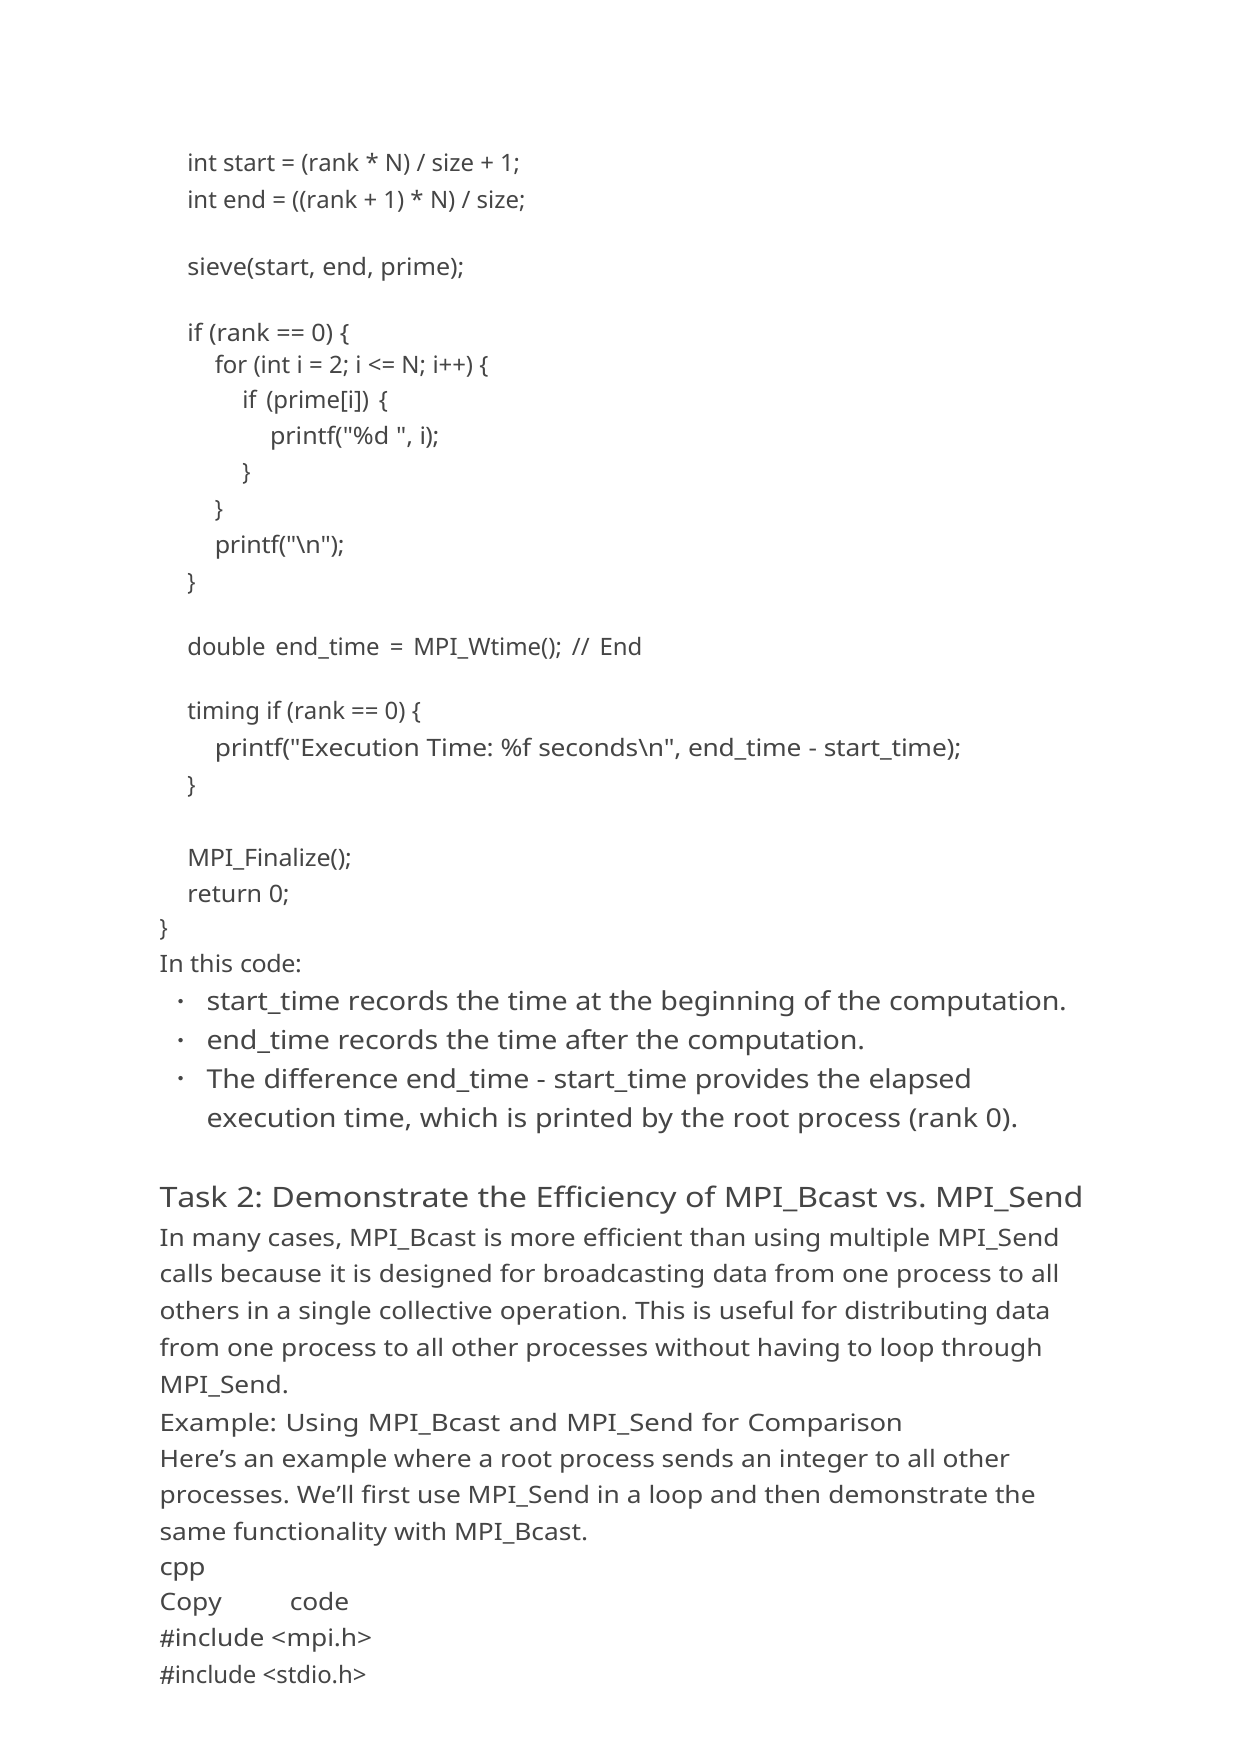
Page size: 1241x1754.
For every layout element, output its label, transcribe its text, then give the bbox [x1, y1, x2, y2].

text Copy code include <mpi.h> include <stdio.h> [159, 1584, 376, 1691]
picture [159, 1629, 175, 1647]
text In this code: [159, 946, 1090, 979]
text int start = (rank * N) / size + 1; int end = ((rank + 1) * N) / size; [187, 146, 553, 215]
list end_time records the time after the computation. [177, 1022, 1090, 1057]
text if (prime[i]) { [242, 382, 1090, 415]
text sieve(start, end, prime); if (rank == 0) { [187, 223, 469, 354]
text } [214, 492, 1090, 524]
text } [187, 768, 1090, 800]
text Here’s an example where a root process sends an integer to all other processes. We’ll first use MPI_Send in a loop and then demonstrate the same functionality with MPI_Bcast. [159, 1442, 1070, 1548]
list start_time records the time at the beginning of the computation. [177, 983, 1090, 1018]
text cpp [159, 1552, 1090, 1581]
text } [187, 564, 1090, 597]
text printf("Execution Time: %f seconds\n", end_time - start_time); [214, 731, 1090, 764]
text In many cases, MPI_Bcast is more efficient than using multiple MPI_Send calls because it is designed for broadcasting data from one process to all others in a single collective operation. This is useful for distributing data from one process to all other processes without having to loop through MPI_Send. [159, 1220, 1089, 1400]
text Example: Using MPI_Bcast and MPI_Send for Comparison [159, 1406, 1090, 1438]
subtitle Task 2: Demonstrate the Efficiency of MPI_Bcast vs. MPI_Send [159, 1177, 1090, 1216]
text } [159, 914, 1090, 943]
text for (int i = 2; i <= N; i++) { [214, 354, 1090, 379]
text MPI_Finalize(); return 0; [187, 840, 397, 910]
text } [242, 455, 1090, 488]
text double end_time = MPI_Wtime(); // End timing if (rank == 0) { [187, 598, 722, 727]
picture [159, 1666, 175, 1684]
text printf("%d ", i); [270, 419, 1090, 451]
text printf("\n"); [214, 528, 1090, 561]
list The difference end_time - start_time provides the elapsed execution time, which is printed by the root process (rank 0). [177, 1060, 1055, 1135]
